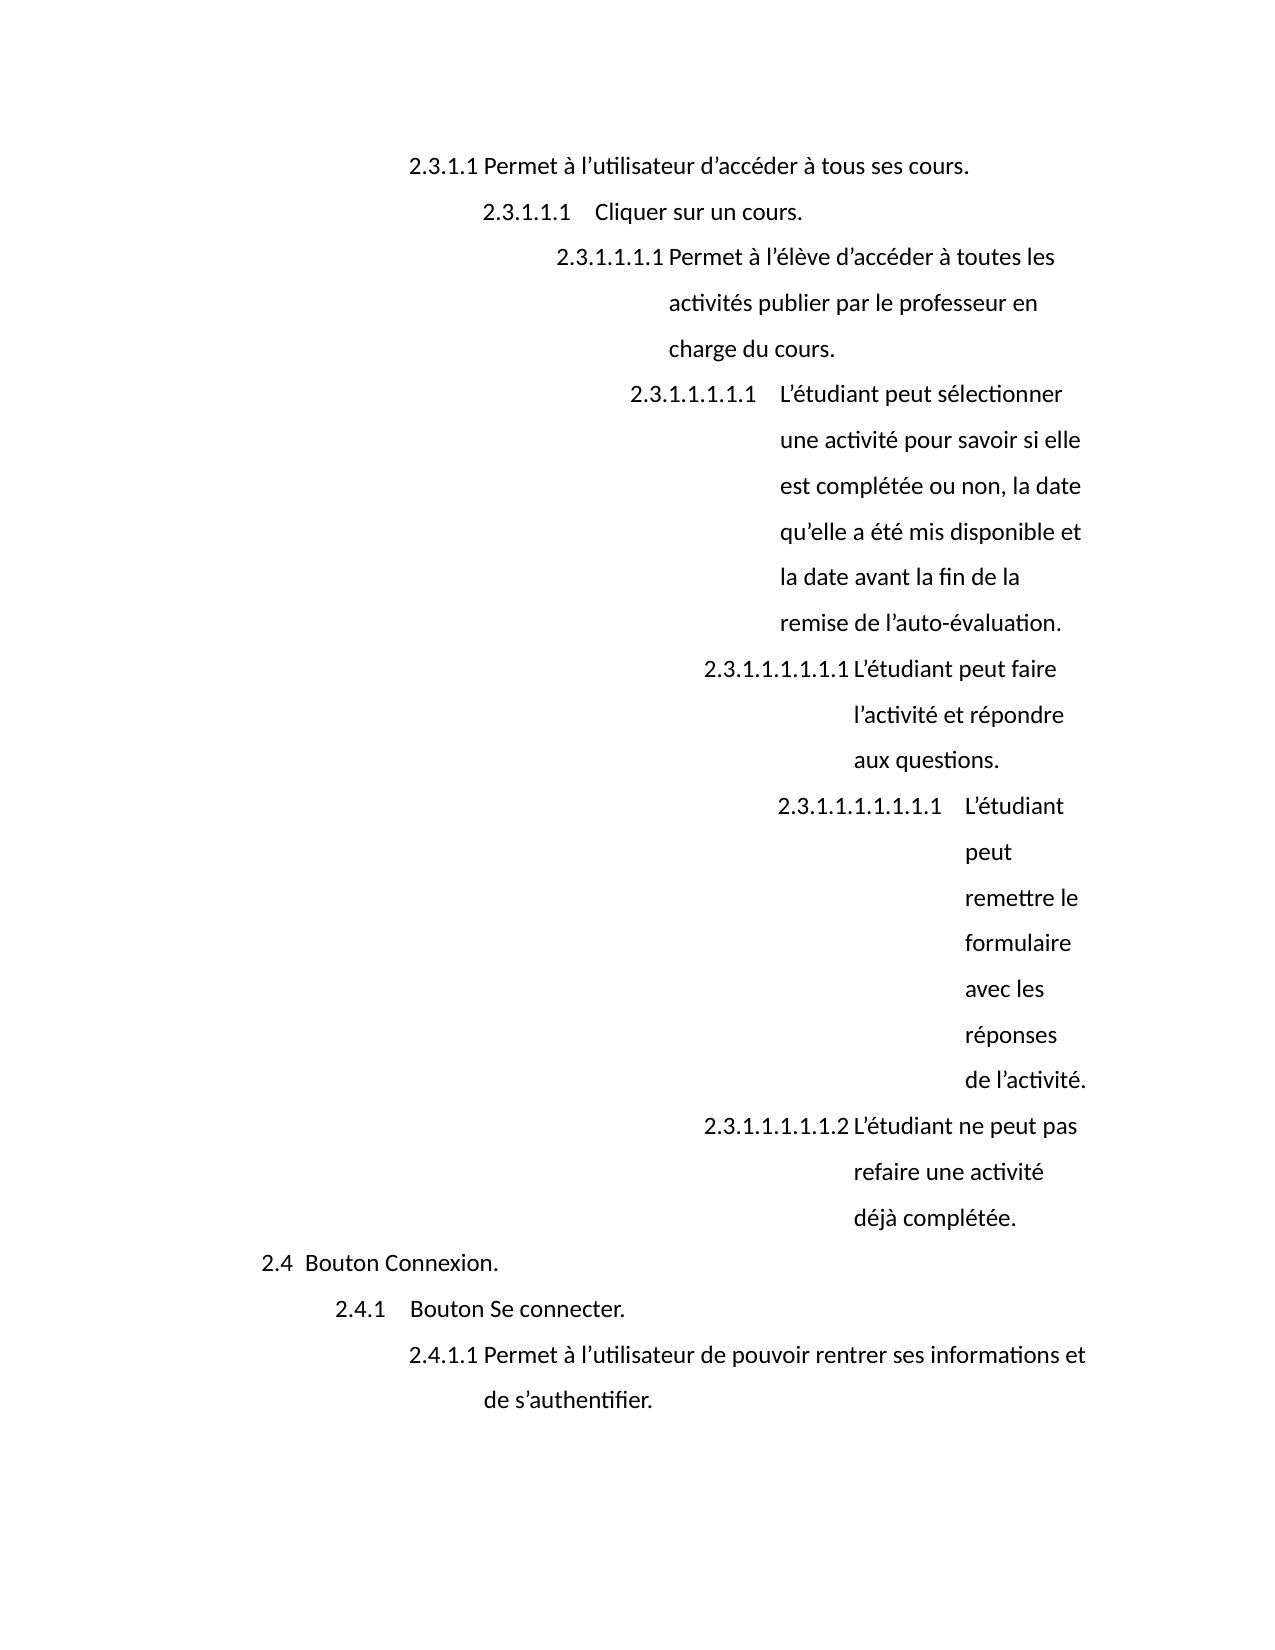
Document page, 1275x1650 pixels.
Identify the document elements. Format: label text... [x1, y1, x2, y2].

list L’étudiant peut remettre le formulaire avec les réponses de l’activité. [777, 790, 1087, 1095]
list L’étudiant peut sélectionner une activité pour savoir si elle est complétée ou non, la date qu’elle a été mis disponible et la date avant la fin de la remise de l’auto-évaluation. [630, 379, 1087, 638]
list Cliquer sur un cours. [482, 196, 1087, 226]
list Permet à l’utilisateur de pouvoir rentrer ses informations et de s’authentifier. [409, 1339, 1087, 1415]
list L’étudiant ne peut pas refaire une activité déjà complétée. [704, 1110, 1087, 1232]
list L’étudiant peut faire l’activité et répondre aux questions. [704, 653, 1087, 775]
list Bouton Se connecter. [335, 1293, 1087, 1324]
list Permet à l’utilisateur d’accéder à tous ses cours. [409, 150, 1087, 181]
list Bouton Connexion. [261, 1247, 1087, 1278]
list Permet à l’élève d’accéder à toutes les activités publier par le professeur en charge du cours. [556, 241, 1087, 363]
